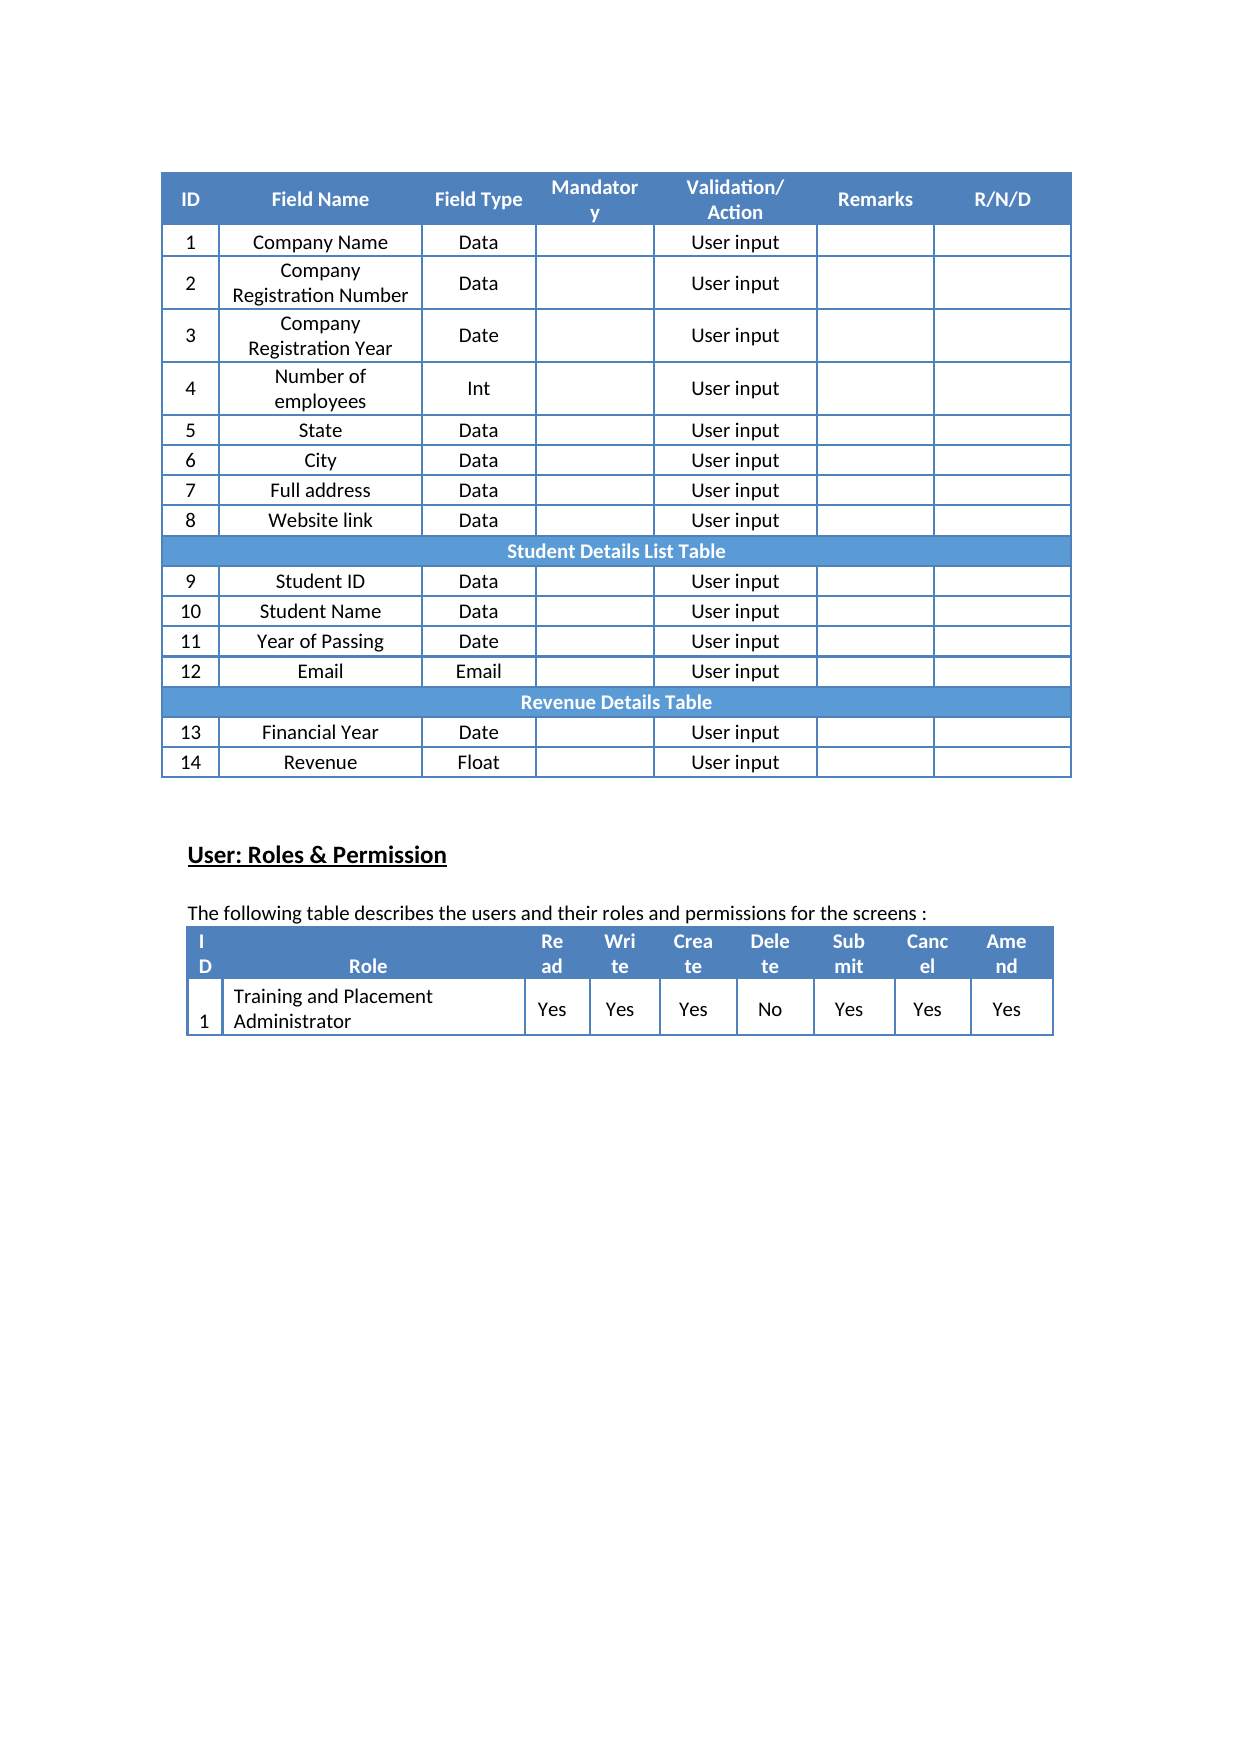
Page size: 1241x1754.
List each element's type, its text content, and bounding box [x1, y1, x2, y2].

table_cell [818, 748, 933, 776]
table_cell [537, 597, 653, 625]
table_header Remarks [818, 174, 933, 225]
table_cell Company Name [220, 230, 421, 255]
table_cell [818, 416, 933, 444]
table_cell User input [655, 230, 816, 255]
table_cell User input [655, 718, 816, 746]
table_header Role [224, 928, 524, 979]
table_cell Year of Passing [220, 627, 421, 655]
table_cell Company Registration Year [220, 310, 421, 361]
table_cell User input [655, 567, 816, 595]
table_cell Data [423, 567, 535, 595]
table_cell 9 [163, 567, 218, 595]
table_cell [537, 257, 653, 308]
table_cell Date [423, 718, 535, 746]
table_cell User input [655, 627, 816, 655]
table_header ID [163, 174, 218, 225]
table_cell Number of employees [220, 363, 421, 414]
table_cell [818, 506, 933, 534]
table_cell Company Registration Number [220, 257, 421, 308]
table_cell [537, 567, 653, 595]
table_cell [935, 658, 1070, 686]
table_cell 1 [163, 230, 218, 255]
table_cell User input [655, 597, 816, 625]
table_cell 8 [163, 506, 218, 534]
table_cell Email [220, 658, 421, 686]
table_cell Training and Placement Administrator [224, 983, 524, 1034]
table_cell Student Name [220, 597, 421, 625]
table_cell Email [423, 658, 535, 686]
table_cell Yes [972, 983, 1052, 1034]
table_cell 5 [163, 416, 218, 444]
table_cell [818, 658, 933, 686]
table_cell User input [655, 446, 816, 474]
table_cell User input [655, 310, 816, 361]
table_cell Yes [896, 983, 970, 1034]
table_cell Student ID [220, 567, 421, 595]
table_cell No [738, 983, 813, 1034]
table_cell [935, 627, 1070, 655]
table_cell Int [423, 363, 535, 414]
table_header Create [661, 928, 736, 979]
table_cell [818, 476, 933, 504]
table_header Mandatory [537, 174, 653, 225]
table_header Cancel [896, 928, 970, 979]
table_cell User input [655, 506, 816, 534]
table_cell [537, 658, 653, 686]
table_cell 1 [189, 983, 221, 1034]
table_cell Date [423, 310, 535, 361]
table_cell [537, 718, 653, 746]
table_cell [818, 446, 933, 474]
table_header Amend [972, 928, 1052, 979]
table_cell [818, 230, 933, 255]
list User: Roles & Permission [187, 839, 1053, 870]
table_header Validation/ Action [655, 174, 816, 225]
table_cell [537, 627, 653, 655]
table_cell [935, 748, 1070, 776]
table_cell 2 [163, 257, 218, 308]
table_cell Data [423, 506, 535, 534]
table_cell Student Details List Table [163, 537, 1070, 565]
table_cell [935, 310, 1070, 361]
table_cell Data [423, 257, 535, 308]
table_cell [818, 567, 933, 595]
table_cell Website link [220, 506, 421, 534]
table_cell [537, 446, 653, 474]
table_cell Data [423, 597, 535, 625]
table_cell [818, 627, 933, 655]
table_cell 13 [163, 718, 218, 746]
table_cell Date [423, 627, 535, 655]
table_cell [537, 748, 653, 776]
table_header Field Type [423, 174, 535, 225]
table_cell [537, 476, 653, 504]
table_cell User input [655, 476, 816, 504]
table_cell User input [655, 363, 816, 414]
table_cell 6 [163, 446, 218, 474]
table_header Field Name [220, 174, 421, 225]
table_header Submit [815, 928, 894, 979]
table_cell [935, 416, 1070, 444]
table_cell 10 [163, 597, 218, 625]
table_cell 11 [163, 627, 218, 655]
table_cell [935, 363, 1070, 414]
table_cell User input [655, 257, 816, 308]
table_cell [818, 310, 933, 361]
table_cell Yes [526, 983, 589, 1034]
table_cell Yes [591, 983, 659, 1034]
table_cell [935, 257, 1070, 308]
table_cell 3 [163, 310, 218, 361]
table_cell 12 [163, 658, 218, 686]
table_cell 14 [163, 748, 218, 776]
table_cell Revenue Details Table [163, 688, 1070, 716]
table_cell [935, 718, 1070, 746]
table_cell Data [423, 446, 535, 474]
table_cell [935, 476, 1070, 504]
table_header ID [189, 928, 221, 979]
table_header Delete [738, 928, 813, 979]
table_cell State [220, 416, 421, 444]
table_cell [537, 506, 653, 534]
table_cell User input [655, 748, 816, 776]
table_cell [935, 597, 1070, 625]
table_cell Yes [815, 983, 894, 1034]
table_cell Data [423, 416, 535, 444]
table_cell [935, 230, 1070, 255]
table_cell Full address [220, 476, 421, 504]
table_cell [537, 416, 653, 444]
table_header Read [526, 928, 589, 979]
table_cell Float [423, 748, 535, 776]
table_cell Data [423, 230, 535, 255]
table_cell [537, 310, 653, 361]
table_header Write [591, 928, 659, 979]
table_cell [818, 597, 933, 625]
table_cell City [220, 446, 421, 474]
table_cell 4 [163, 363, 218, 414]
table_cell [818, 363, 933, 414]
table_cell [935, 567, 1070, 595]
list The following table describes the users and their roles and permissions for the screens : [187, 900, 1053, 926]
table_cell [537, 230, 653, 255]
table_cell [818, 718, 933, 746]
table_cell Data [423, 476, 535, 504]
table_cell Financial Year [220, 718, 421, 746]
table_cell User input [655, 416, 816, 444]
table_cell [935, 506, 1070, 534]
table_cell [818, 257, 933, 308]
table_cell Revenue [220, 748, 421, 776]
table_cell [935, 446, 1070, 474]
table_cell Yes [661, 983, 736, 1034]
table_cell [537, 363, 653, 414]
table_cell 7 [163, 476, 218, 504]
table_cell User input [655, 658, 816, 686]
table_header R/N/D [935, 174, 1070, 225]
